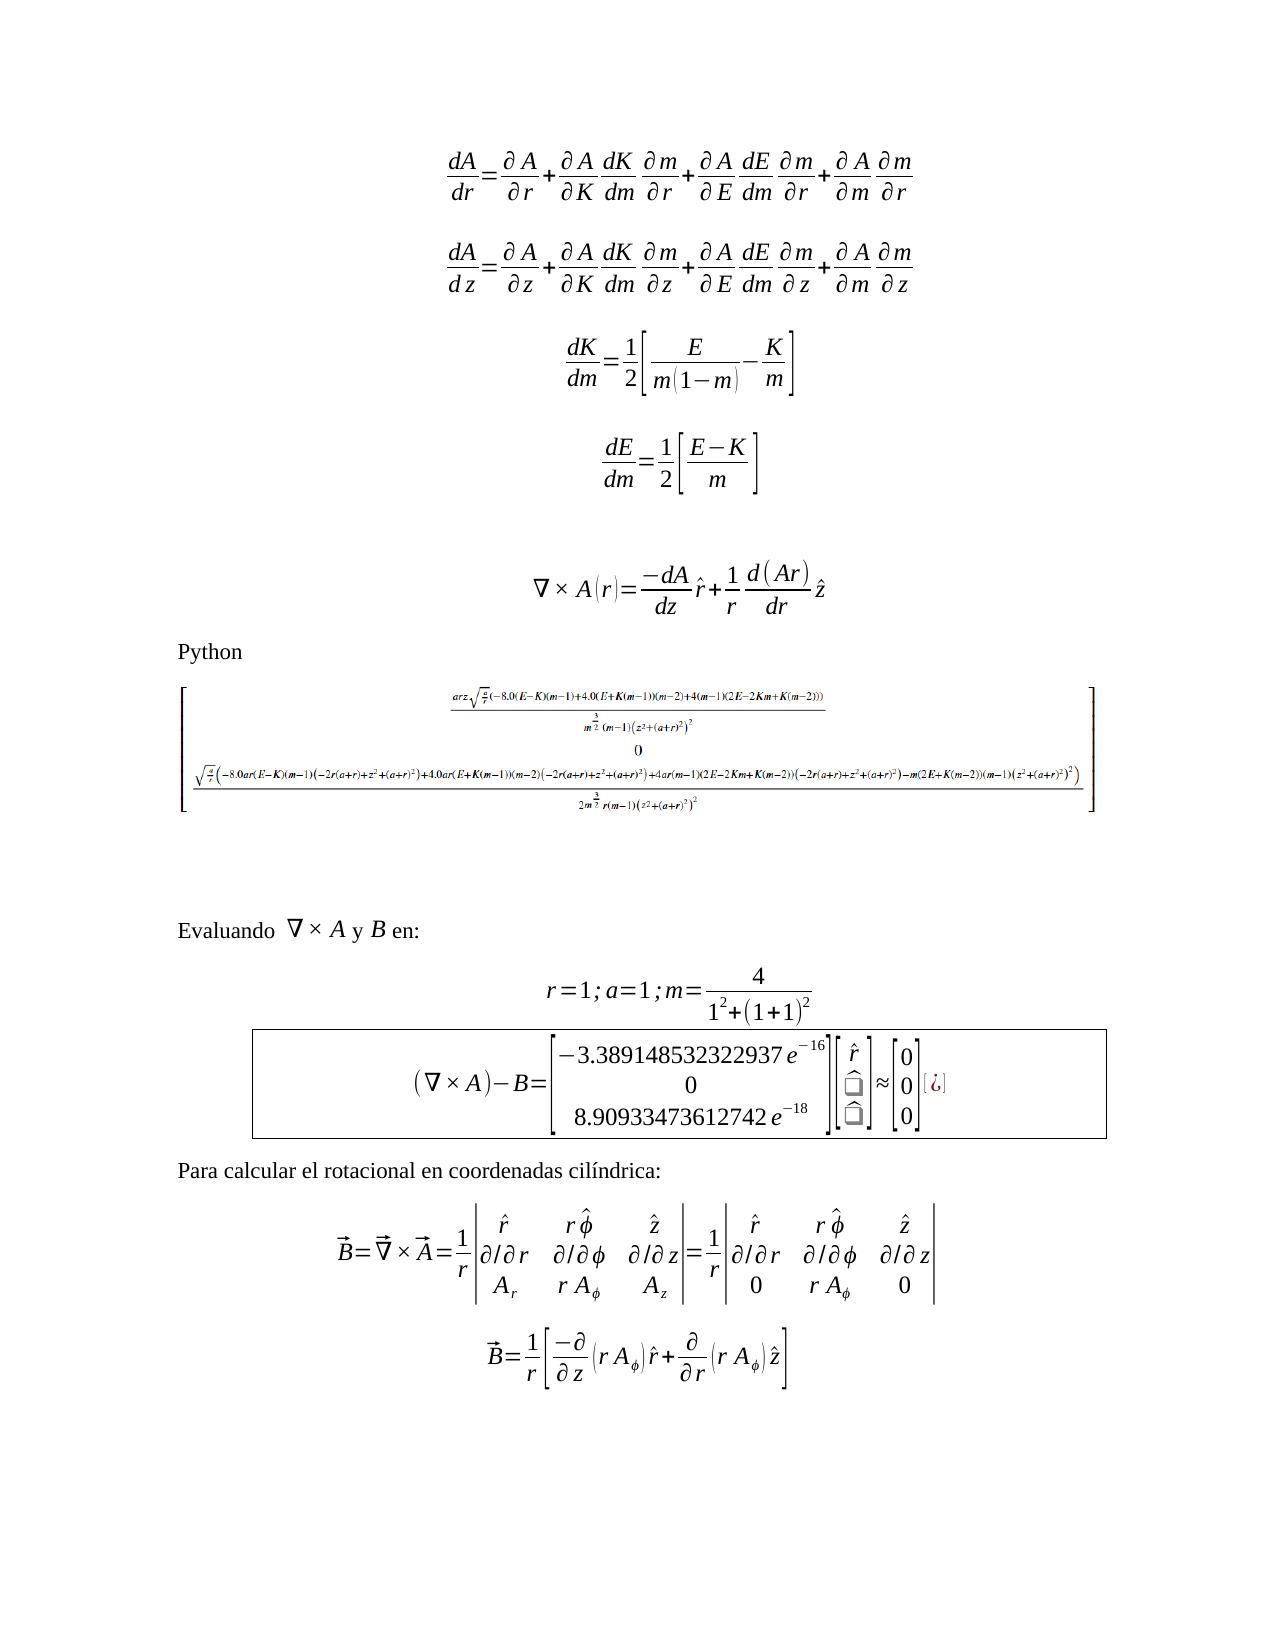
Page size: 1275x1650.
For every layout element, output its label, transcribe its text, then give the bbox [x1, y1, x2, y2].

picture [177, 683, 1098, 821]
text Evaluando y en: [177, 916, 1098, 944]
text Para calcular el rotacional en coordenadas cilíndrica: [177, 1158, 1098, 1184]
text Python [177, 638, 1098, 664]
